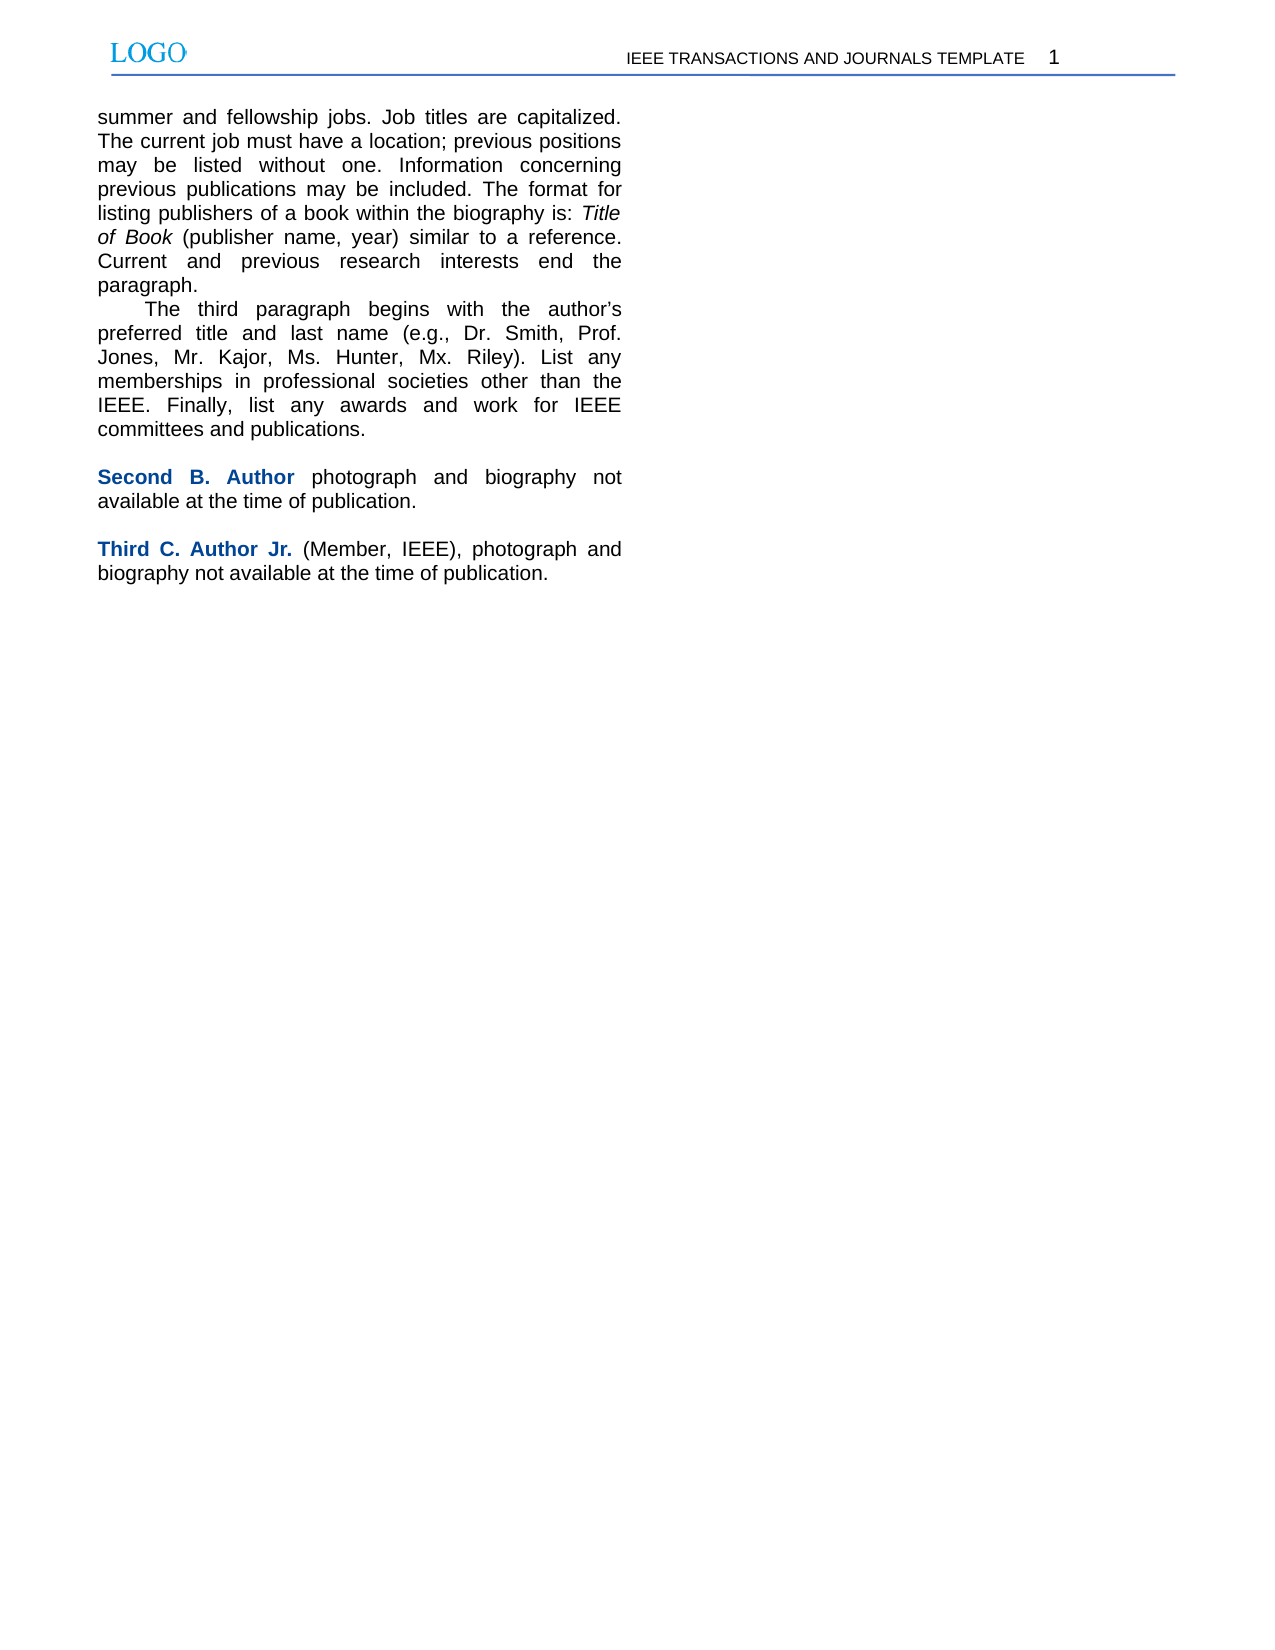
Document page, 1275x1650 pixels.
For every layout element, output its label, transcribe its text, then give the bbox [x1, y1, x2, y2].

text The third paragraph begins with the author’s preferred title and last name (e.g., Dr. Smith, Prof. Jones, Mr. Kajor, Ms. Hunter, Mx. Riley). List any memberships in professional societies other than the IEEE. Finally, list any awards and work for IEEE committees and publications. [97, 297, 622, 440]
text Second B. Author photograph and biography not available at the time of publication. [97, 464, 622, 512]
picture [86, 22, 193, 64]
text Third C. Author Jr. (Member, IEEE), photograph and biography not available at the time of publication. [97, 536, 622, 584]
